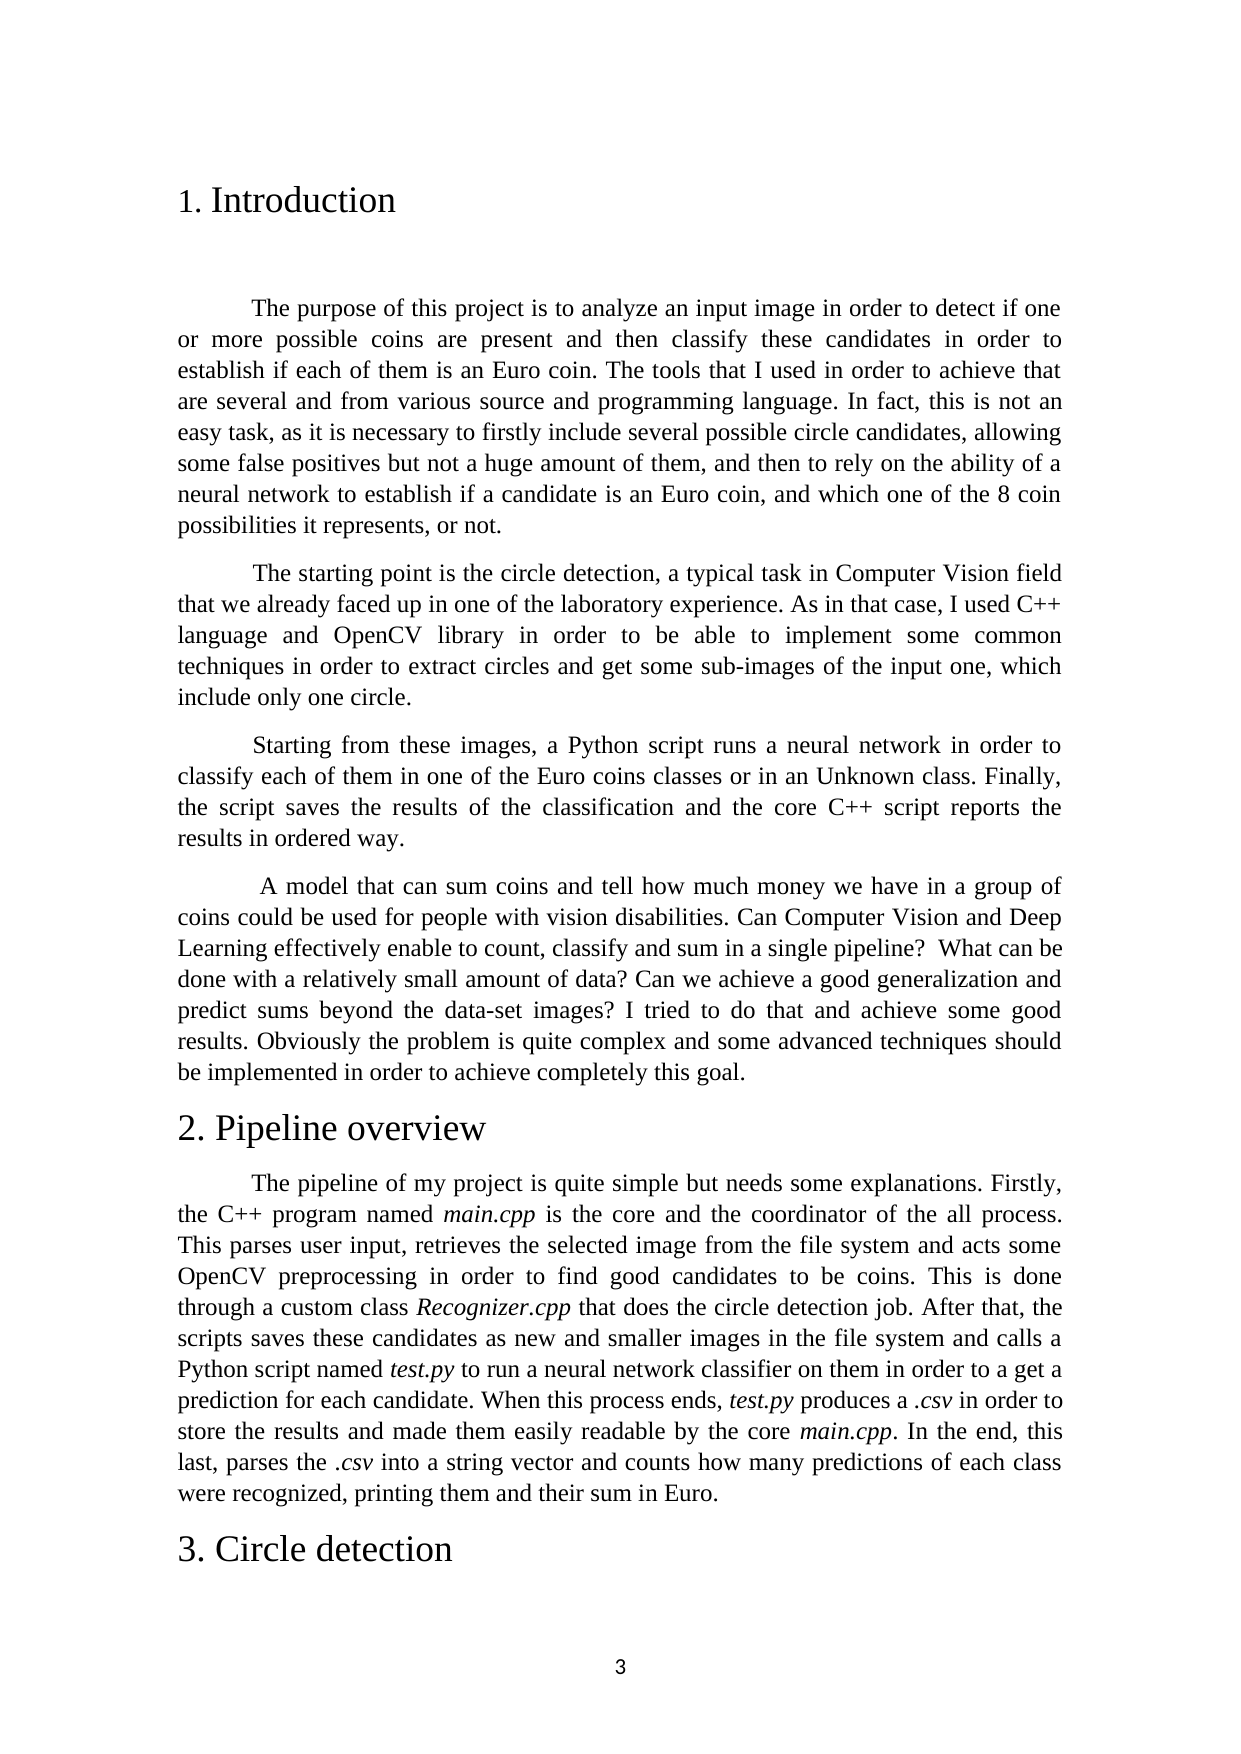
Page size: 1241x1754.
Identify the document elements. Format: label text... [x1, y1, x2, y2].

text The purpose of this project is to analyze an input image in order to detect if one or more possible coins are present and then classify these candidates in order to establish if each of them is an Euro coin. The tools that I used in order to achieve that are several and from various source and programming language. In fact, this is not an easy task, as it is necessary to firstly include several possible circle candidates, allowing some false positives but not a huge amount of them, and then to rely on the ability of a neural network to establish if a candidate is an Euro coin, and which one of the 8 coin possibilities it represents, or not. [177, 293, 1063, 539]
text 1. Introduction [177, 177, 1063, 220]
text The pipeline of my project is quite simple but needs some explanations. Firstly, the C++ program named main.cpp is the core and the coordinator of the all process. This parses user input, retrieves the selected image from the file system and acts some OpenCV preprocessing in order to find good candidates to be coins. This is done through a custom class Recognizer.cpp that does the circle detection job. After that, the scripts saves these candidates as new and smaller images in the file system and calls a Python script named test.py to run a neural network classifier on them in order to a get a prediction for each candidate. When this process ends, test.py produces a .csv in order to store the results and made them easily readable by the core main.cpp. In the end, this last, parses the .csv into a string vector and counts how many predictions of each class were recognized, printing them and their sum in Euro. [177, 1168, 1063, 1507]
text Starting from these images, a Python script runs a neural network in order to classify each of them in one of the Euro coins classes or in an Unknown class. Finally, the script saves the results of the classification and the core C++ script reports the results in ordered way. [177, 730, 1063, 852]
text The starting point is the circle detection, a typical task in Computer Vision field that we already faced up in one of the laboratory experience. As in that case, I used C++ language and OpenCV library in order to be able to implement some common techniques in order to extract circles and get some sub-images of the input one, which include only one circle. [177, 558, 1063, 711]
text 2. Pipeline overview [177, 1105, 1063, 1148]
text 3. Circle detection [177, 1526, 1063, 1569]
text A model that can sum coins and tell how much money we have in a group of coins could be used for people with vision disabilities. Can Computer Vision and Deep Learning effectively enable to count, classify and sum in a single pipeline? What can be done with a relatively small amount of data? Can we achieve a good generalization and predict sums beyond the data-set images? I tried to do that and achieve some good results. Obviously the problem is quite complex and some advanced techniques should be implemented in order to achieve completely this goal. [177, 871, 1063, 1086]
